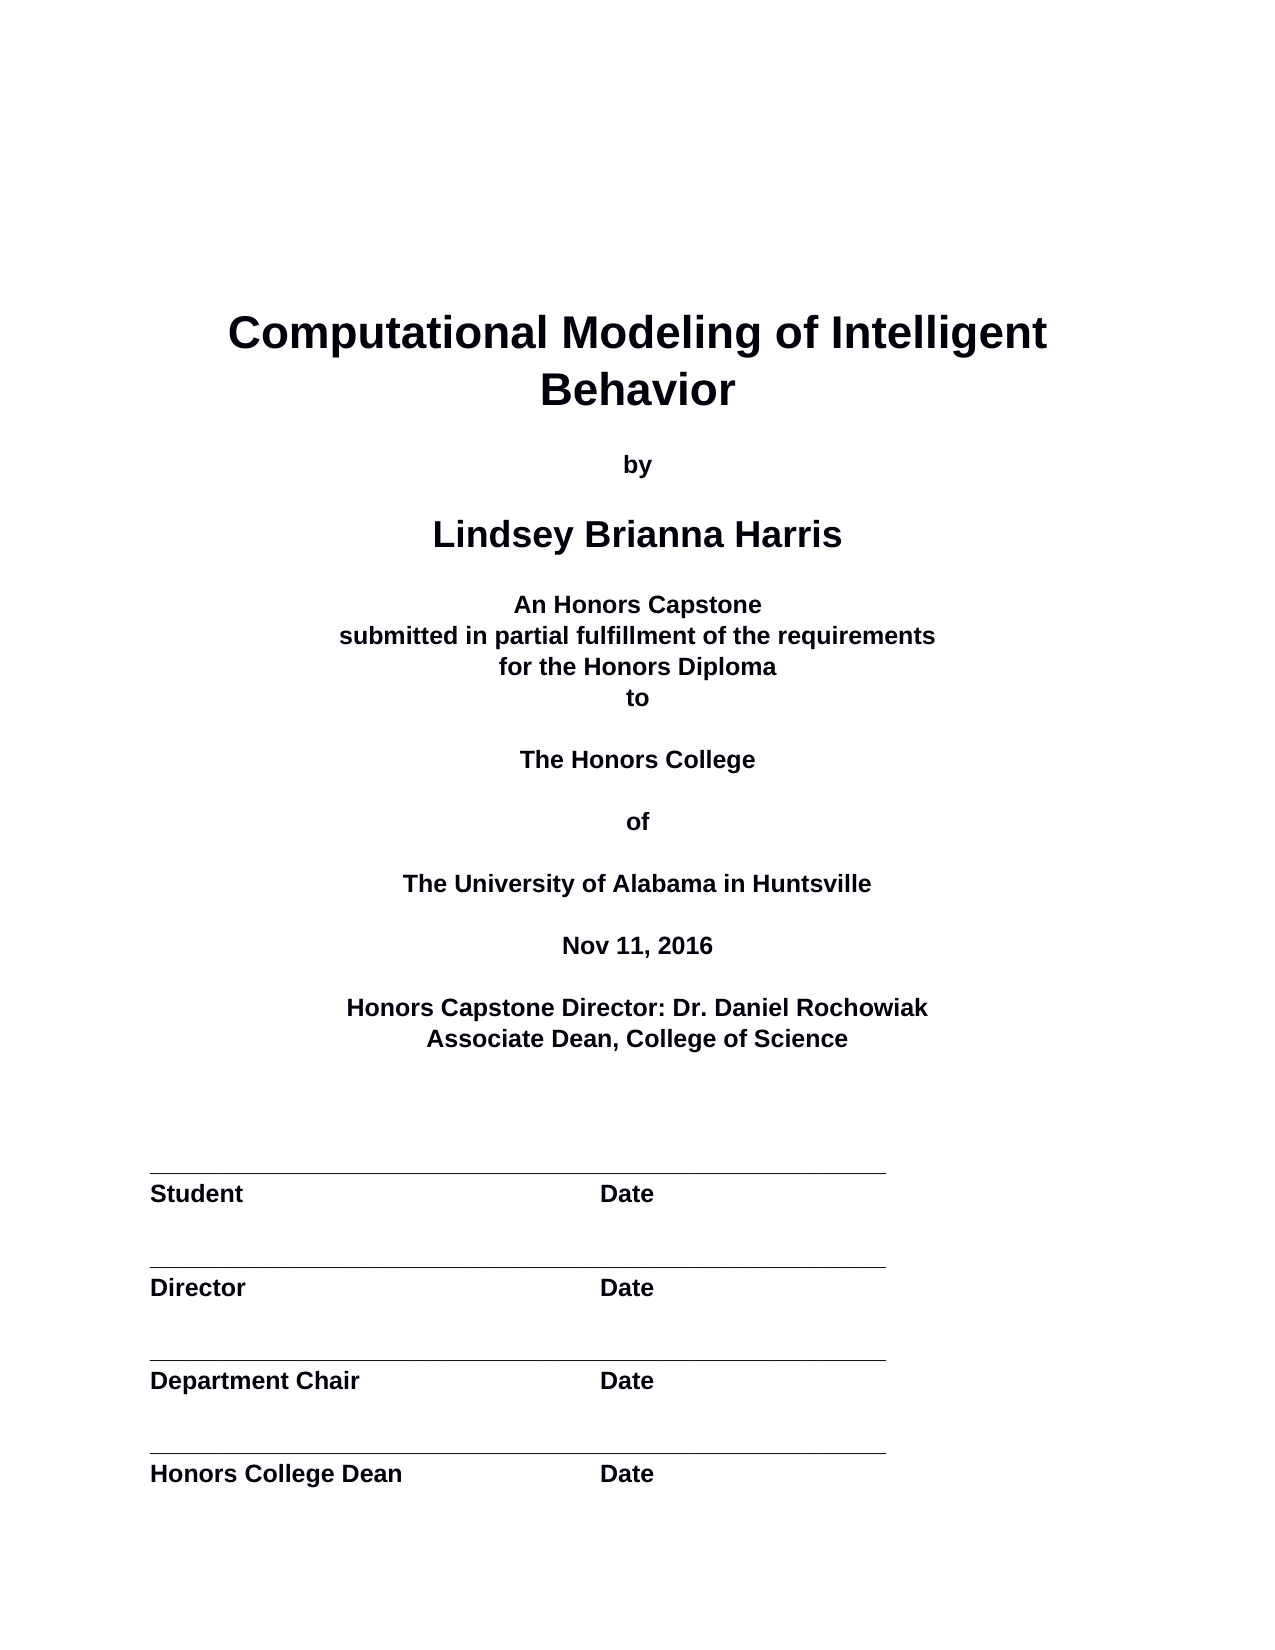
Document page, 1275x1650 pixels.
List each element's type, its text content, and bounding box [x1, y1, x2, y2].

text _____________________________________________________ [150, 1242, 1125, 1270]
text _____________________________________________________ [150, 1335, 1125, 1363]
text _____________________________________________________ [150, 1428, 1125, 1457]
text Associate Dean, College of Science [150, 1024, 1125, 1053]
text of [150, 807, 1125, 836]
text _____________________________________________________ [150, 1148, 1125, 1177]
text Student Date [150, 1179, 1125, 1208]
text The University of Alabama in Huntsville [150, 869, 1125, 898]
text The Honors College [150, 745, 1125, 774]
text to [150, 683, 1125, 712]
text Nov 11, 2016 [150, 931, 1125, 960]
text submitted in partial fulfillment of the requirements [150, 621, 1125, 649]
text for the Honors Diploma [150, 652, 1125, 681]
text Honors Capstone Director: Dr. Daniel Rochowiak [150, 993, 1125, 1022]
text Department Chair Date [150, 1366, 1125, 1394]
text by [150, 450, 1125, 479]
text Honors College Dean Date [150, 1459, 1125, 1488]
text Computational Modeling of Intelligent Behavior [150, 305, 1125, 415]
text An Honors Capstone [150, 590, 1125, 618]
text Lindsey Brianna Harris [150, 512, 1125, 555]
text Director Date [150, 1273, 1125, 1301]
